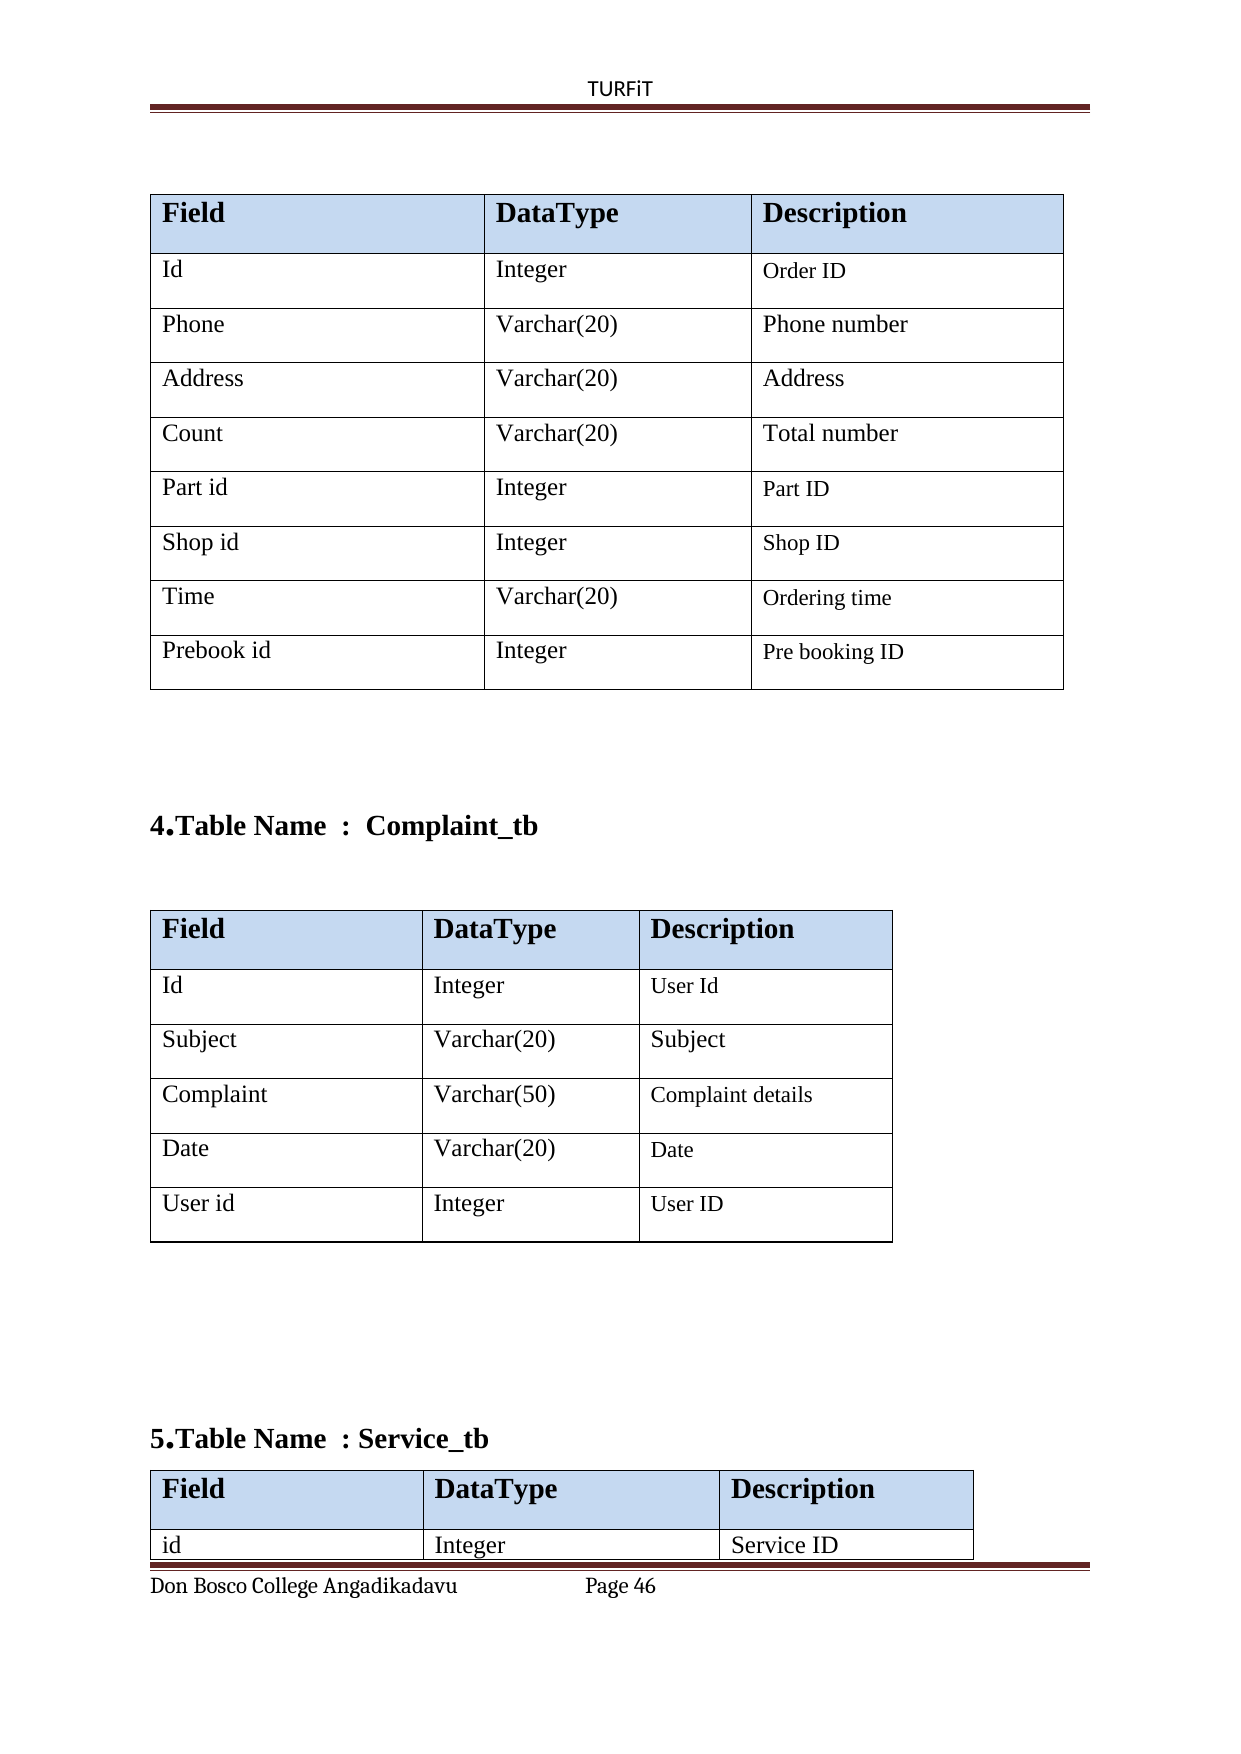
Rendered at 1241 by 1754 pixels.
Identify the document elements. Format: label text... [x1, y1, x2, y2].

table_header Description [752, 195, 1063, 253]
table_cell Address [151, 363, 484, 417]
table_cell Varchar(20) [485, 363, 751, 417]
table_cell Shop id [151, 527, 484, 580]
subtitle 5.Table Name : Service_tb [150, 1409, 1090, 1457]
table_header DataType [485, 195, 751, 253]
table_cell Shop ID [752, 527, 1063, 580]
table_cell Varchar(20) [485, 581, 751, 634]
subtitle 4.Table Name : Complaint_tb [150, 796, 1090, 844]
table_cell Complaint [151, 1079, 422, 1132]
table_cell Address [752, 363, 1063, 417]
table_cell Integer [485, 254, 751, 308]
table_cell Varchar(20) [485, 418, 751, 471]
table_cell Complaint details [640, 1079, 892, 1132]
table_cell User Id [640, 970, 892, 1023]
table_cell Integer [485, 472, 751, 526]
table_cell Varchar(20) [423, 1134, 639, 1187]
table_cell Varchar(50) [423, 1079, 639, 1132]
table_cell Time [151, 581, 484, 634]
table_cell Phone [151, 309, 484, 362]
table_cell Integer [424, 1530, 719, 1559]
table_cell User id [151, 1188, 422, 1241]
table_cell Integer [423, 1188, 639, 1241]
table_header Field [151, 195, 484, 253]
table_cell Total number [752, 418, 1063, 471]
table_cell Pre booking ID [752, 636, 1063, 689]
table_header Description [640, 911, 892, 969]
table_cell Varchar(20) [423, 1025, 639, 1078]
table_cell User ID [640, 1188, 892, 1241]
table_cell Date [640, 1134, 892, 1187]
table_cell Ordering time [752, 581, 1063, 634]
table_cell Id [151, 254, 484, 308]
table_cell Date [151, 1134, 422, 1187]
table_cell Prebook id [151, 636, 484, 689]
table_cell Part id [151, 472, 484, 526]
table_cell Varchar(20) [485, 309, 751, 362]
table_header Description [720, 1471, 973, 1529]
table_cell Count [151, 418, 484, 471]
table_cell id [151, 1530, 423, 1559]
table_cell Service ID [720, 1530, 973, 1559]
table_cell Order ID [752, 254, 1063, 308]
table_header DataType [424, 1471, 719, 1529]
table_cell Id [151, 970, 422, 1023]
table_header Field [151, 911, 422, 969]
table_cell Subject [640, 1025, 892, 1078]
table_cell Integer [485, 527, 751, 580]
table_header DataType [423, 911, 639, 969]
table_cell Subject [151, 1025, 422, 1078]
table_cell Integer [485, 636, 751, 689]
table_header Field [151, 1471, 423, 1529]
table_cell Integer [423, 970, 639, 1023]
table_cell Phone number [752, 309, 1063, 362]
table_cell Part ID [752, 472, 1063, 526]
